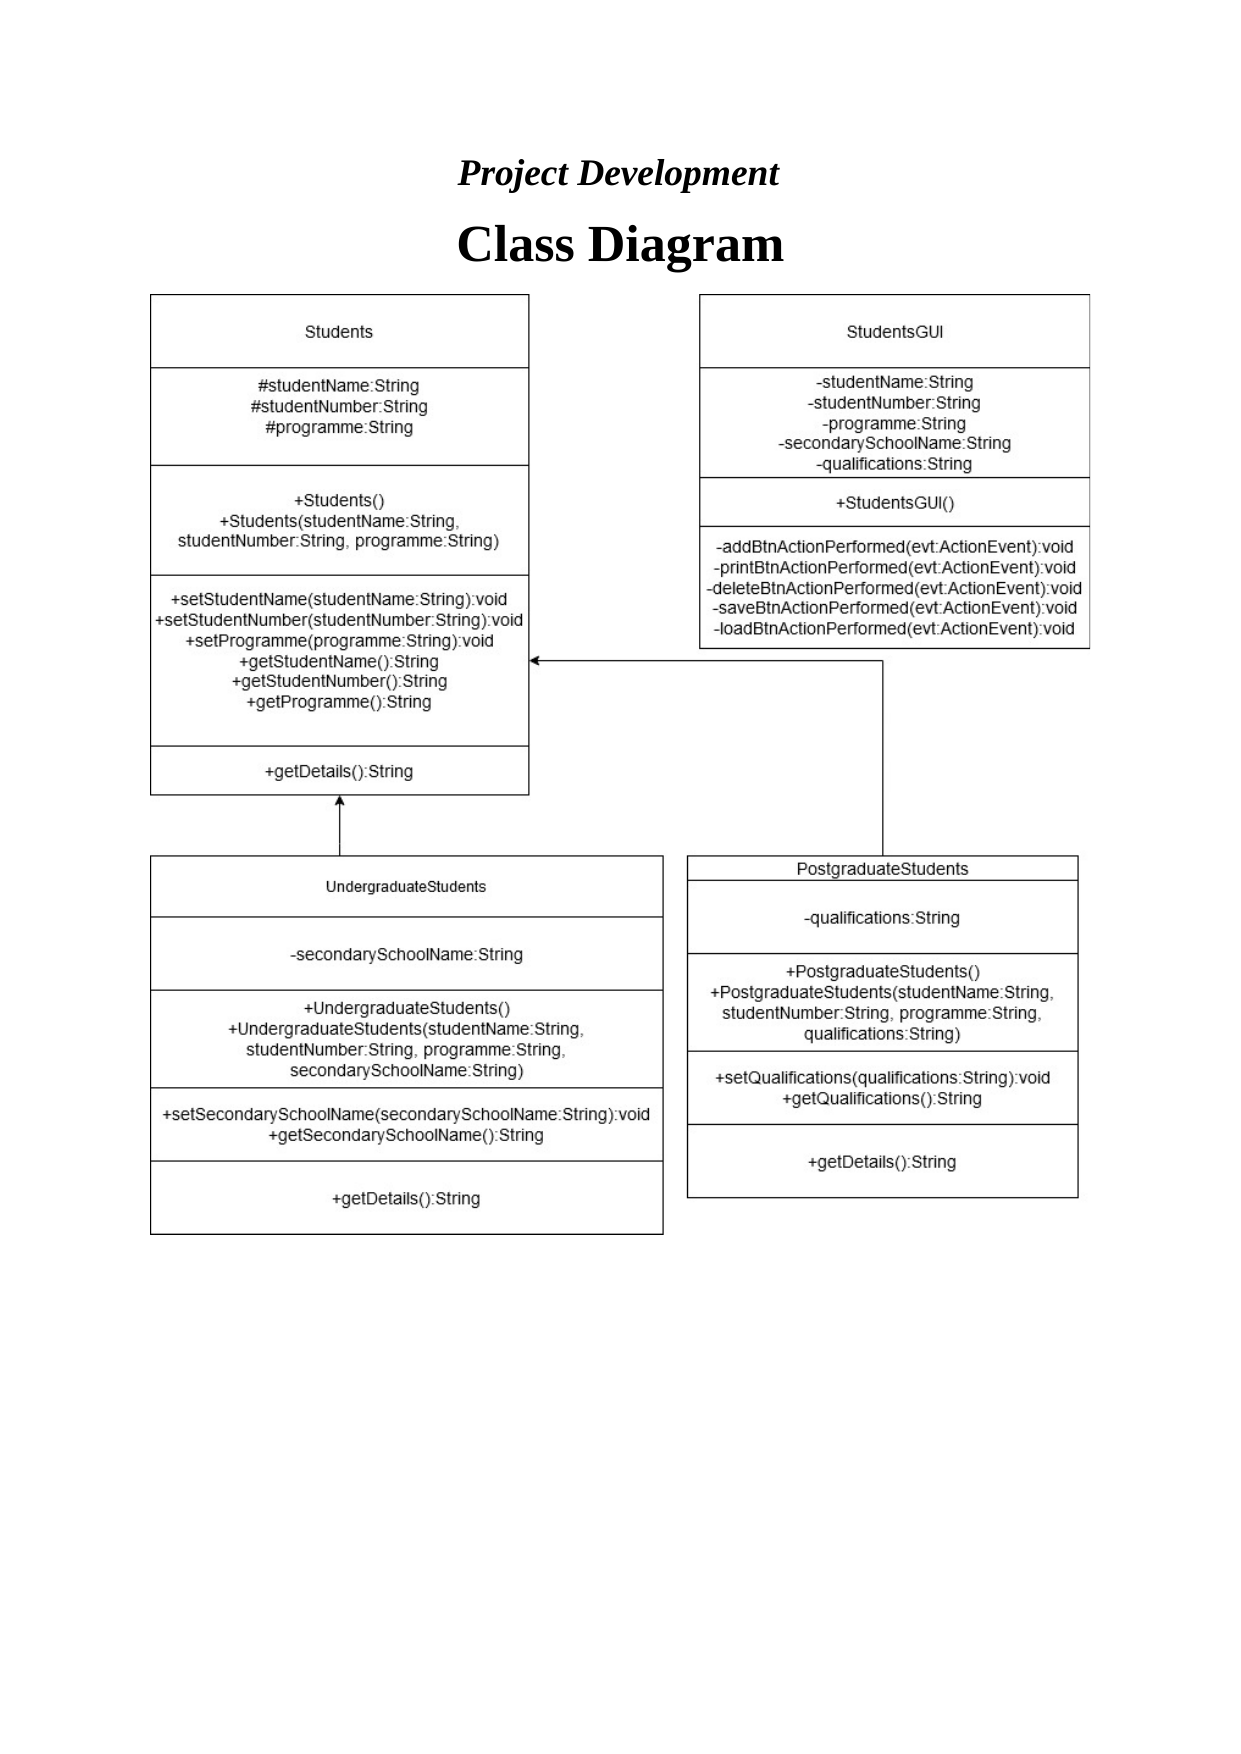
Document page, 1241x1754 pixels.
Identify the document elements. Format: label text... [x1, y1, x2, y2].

text Class Diagram [150, 213, 1090, 273]
picture [150, 294, 1091, 1235]
text Project Development [150, 150, 1090, 193]
